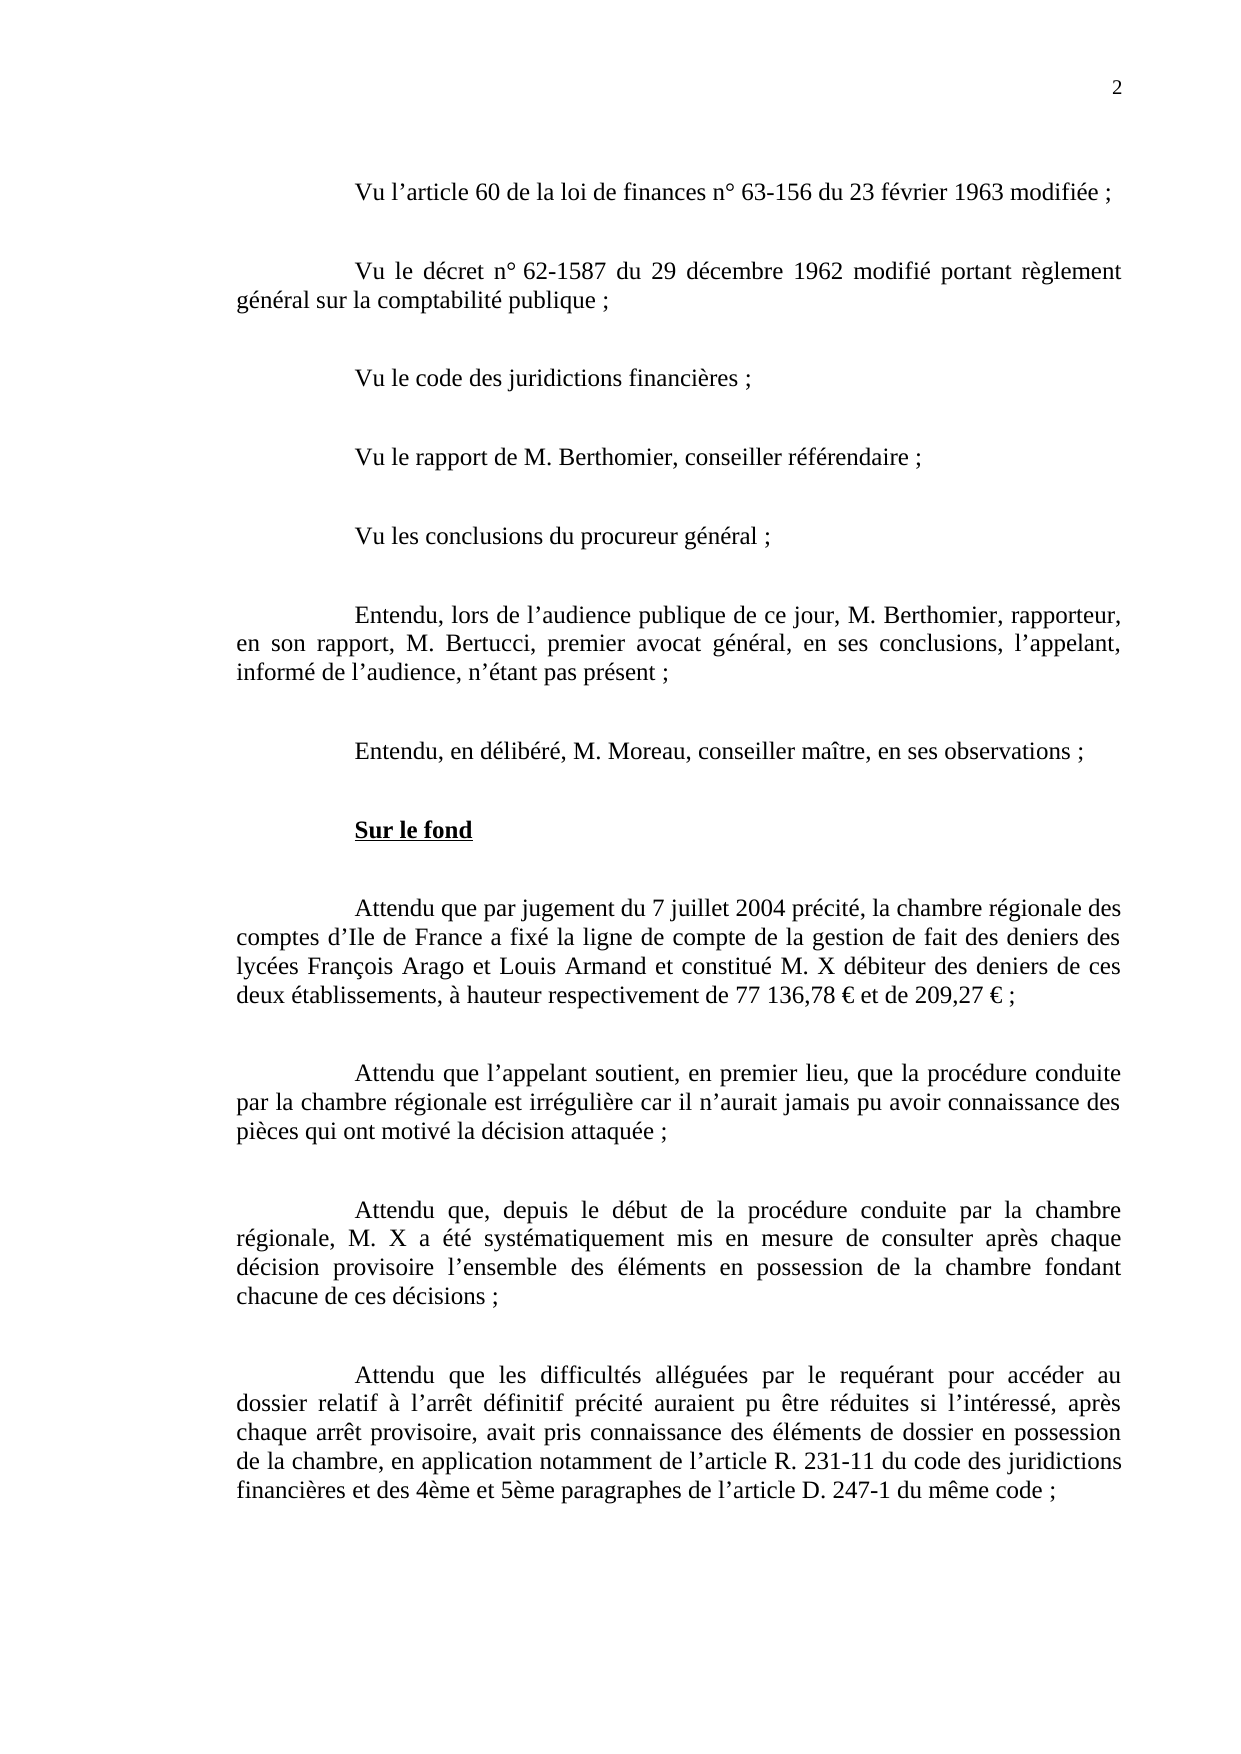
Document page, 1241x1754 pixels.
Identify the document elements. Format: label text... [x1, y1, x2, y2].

text Sur le fond [236, 815, 1122, 843]
text Entendu, en délibéré, M. Moreau, conseiller maître, en ses observations ; [236, 736, 1122, 765]
text Vu le décret n° 62-1587 du 29 décembre 1962 modifié portant règlement général sur la comptabilité publique ; [236, 256, 1122, 313]
text Vu les conclusions du procureur général ; [236, 521, 1122, 550]
text Attendu que par jugement du 7 juillet 2004 précité, la chambre régionale des comptes d’Ile de France a fixé la ligne de compte de la gestion de fait des deniers des lycées François Arago et Louis Armand et constitué M. X débiteur des deniers de ces deux établissements, à hauteur respectivement de 77 136,78 € et de 209,27 € ; [236, 893, 1122, 1008]
text Attendu que, depuis le début de la procédure conduite par la chambre régionale, M. X a été systématiquement mis en mesure de consulter après chaque décision provisoire l’ensemble des éléments en possession de la chambre fondant chacune de ces décisions ; [236, 1195, 1122, 1310]
text Vu le code des juridictions financières ; [236, 363, 1122, 392]
text Vu l’article 60 de la loi de finances n° 63-156 du 23 février 1963 modifiée ; [236, 177, 1122, 206]
text Attendu que l’appelant soutient, en premier lieu, que la procédure conduite par la chambre régionale est irrégulière car il n’aurait jamais pu avoir connaissance des pièces qui ont motivé la décision attaquée ; [236, 1058, 1122, 1145]
text Attendu que les difficultés alléguées par le requérant pour accéder au dossier relatif à l’arrêt définitif précité auraient pu être réduites si l’intéressé, après chaque arrêt provisoire, avait pris connaissance des éléments de dossier en possession de la chambre, en application notamment de l’article R. 231-11 du code des juridictions financières et des 4ème et 5ème paragraphes de l’article D. 247-1 du même code ; [236, 1360, 1122, 1503]
text Vu le rapport de M. Berthomier, conseiller référendaire ; [236, 442, 1122, 471]
text Entendu, lors de l’audience publique de ce jour, M. Berthomier, rapporteur, en son rapport, M. Bertucci, premier avocat général, en ses conclusions, l’appelant, informé de l’audience, n’étant pas présent ; [236, 600, 1122, 686]
